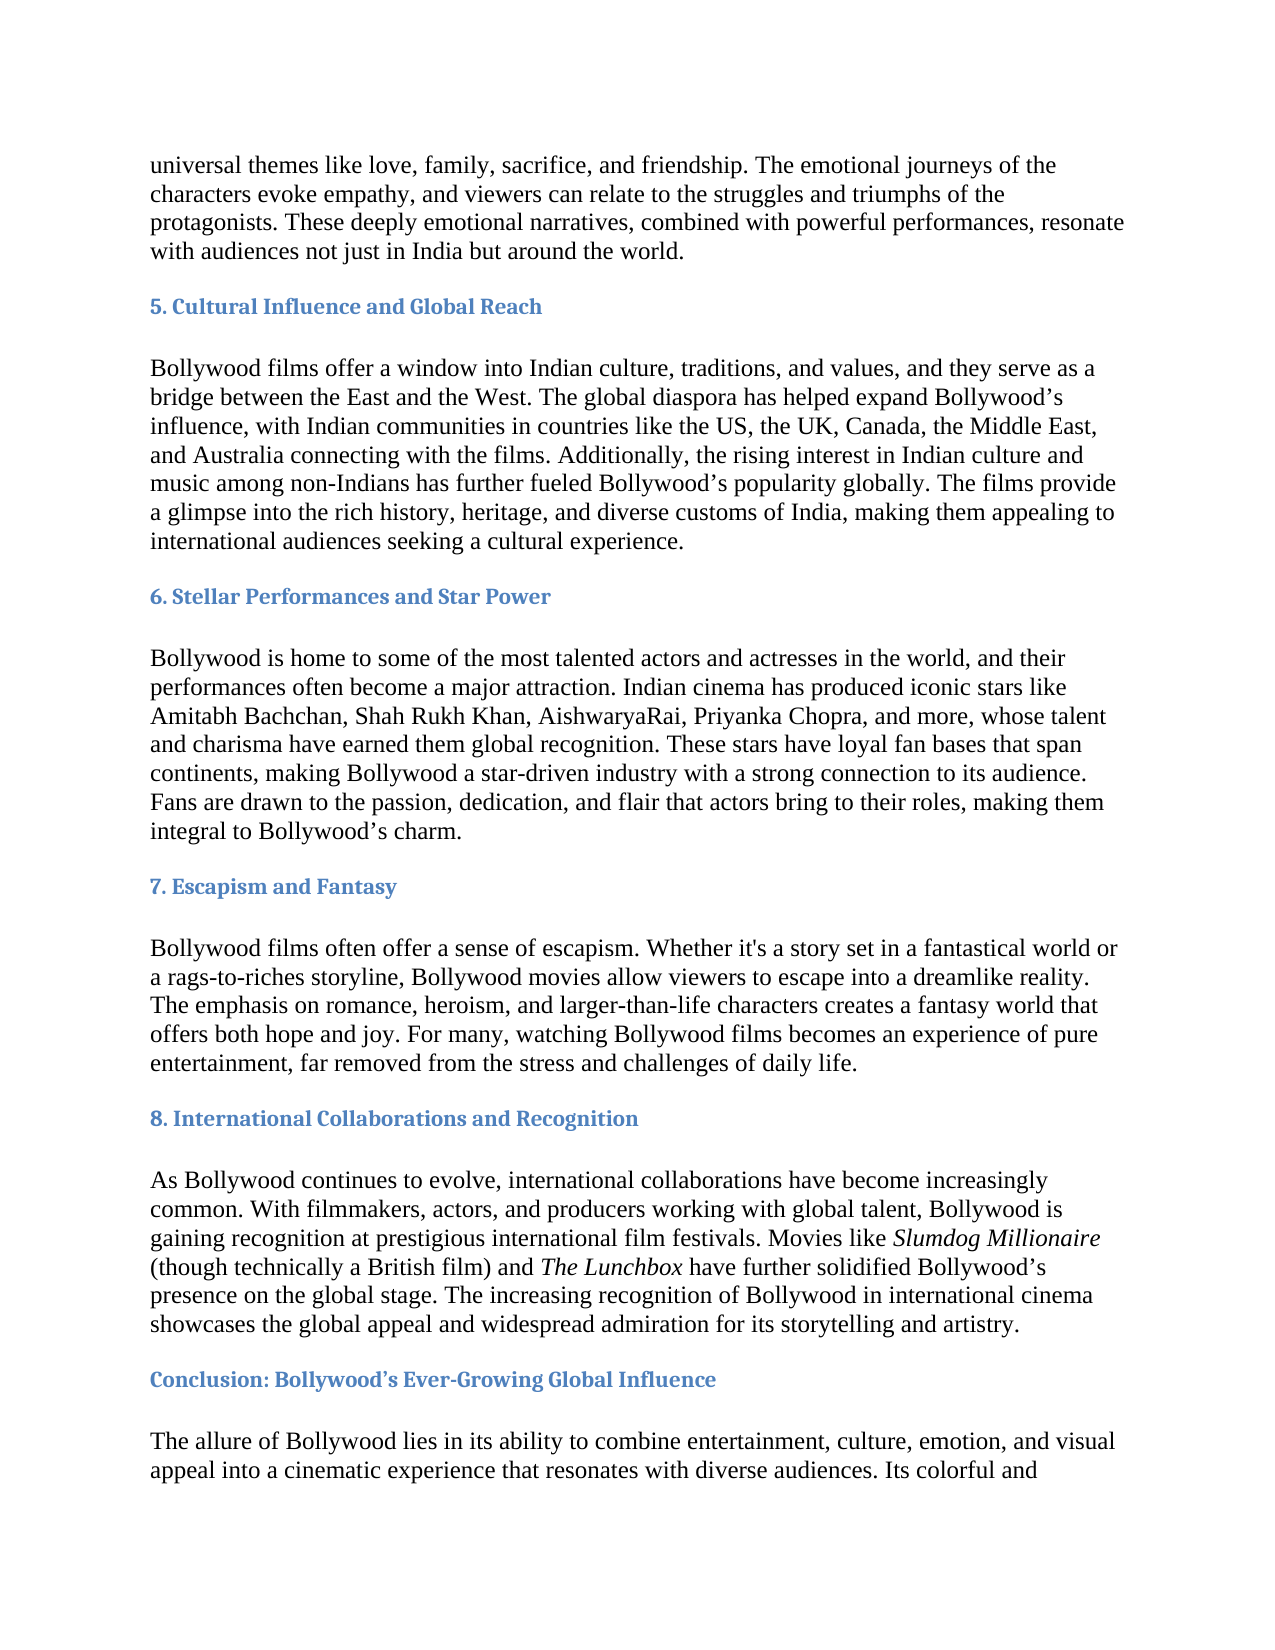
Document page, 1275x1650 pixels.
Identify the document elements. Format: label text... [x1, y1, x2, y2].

text Bollywood films offer a window into Indian culture, traditions, and values, and they serve as a bridge between the East and the West. The global diaspora has helped expand Bollywood’s influence, with Indian communities in countries like the US, the UK, Canada, the Middle East, and Australia connecting with the films. Additionally, the rising interest in Indian culture and music among non-Indians has further fueled Bollywood’s popularity globally. The films provide a glimpse into the rich history, heritage, and diverse customs of India, making them appealing to international audiences seeking a cultural experience. [150, 353, 1125, 555]
subtitle 8. International Collaborations and Recognition [150, 1106, 1125, 1132]
subtitle 6. Stellar Performances and Star Power [150, 584, 1125, 610]
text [150, 150, 1125, 265]
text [150, 1426, 1125, 1484]
subtitle 5. Cultural Influence and Global Reach [150, 294, 1125, 321]
text Bollywood is home to some of the most talented actors and actresses in the world, and their performances often become a major attraction. Indian cinema has produced iconic stars like Amitabh Bachchan, Shah Rukh Khan, AishwaryaRai, Priyanka Chopra, and more, whose talent and charisma have earned them global recognition. These stars have loyal fan bases that span continents, making Bollywood a star-driven industry with a strong connection to its audience. Fans are drawn to the passion, dedication, and flair that actors bring to their roles, making them integral to Bollywood’s charm. [150, 643, 1125, 844]
subtitle Conclusion: Bollywood’s Ever-Growing Global Influence [150, 1367, 1125, 1393]
text As Bollywood continues to evolve, international collaborations have become increasingly common. With filmmakers, actors, and producers working with global talent, Bollywood is gaining recognition at prestigious international film festivals. Movies like Slumdog Millionaire (though technically a British film) and The Lunchbox have further solidified Bollywood’s presence on the global stage. The increasing recognition of Bollywood in international cinema showcases the global appeal and widespread admiration for its storytelling and artistry. [150, 1165, 1125, 1338]
text Bollywood films often offer a sense of escapism. Whether it's a story set in a fantastical world or a rags-to-riches storyline, Bollywood movies allow viewers to escape into a dreamlike reality. The emphasis on romance, heroism, and larger-than-life characters creates a fantasy world that offers both hope and joy. For many, watching Bollywood films becomes an experience of pure entertainment, far removed from the stress and challenges of daily life. [150, 933, 1125, 1077]
subtitle 7. Escapism and Fantasy [150, 874, 1125, 900]
